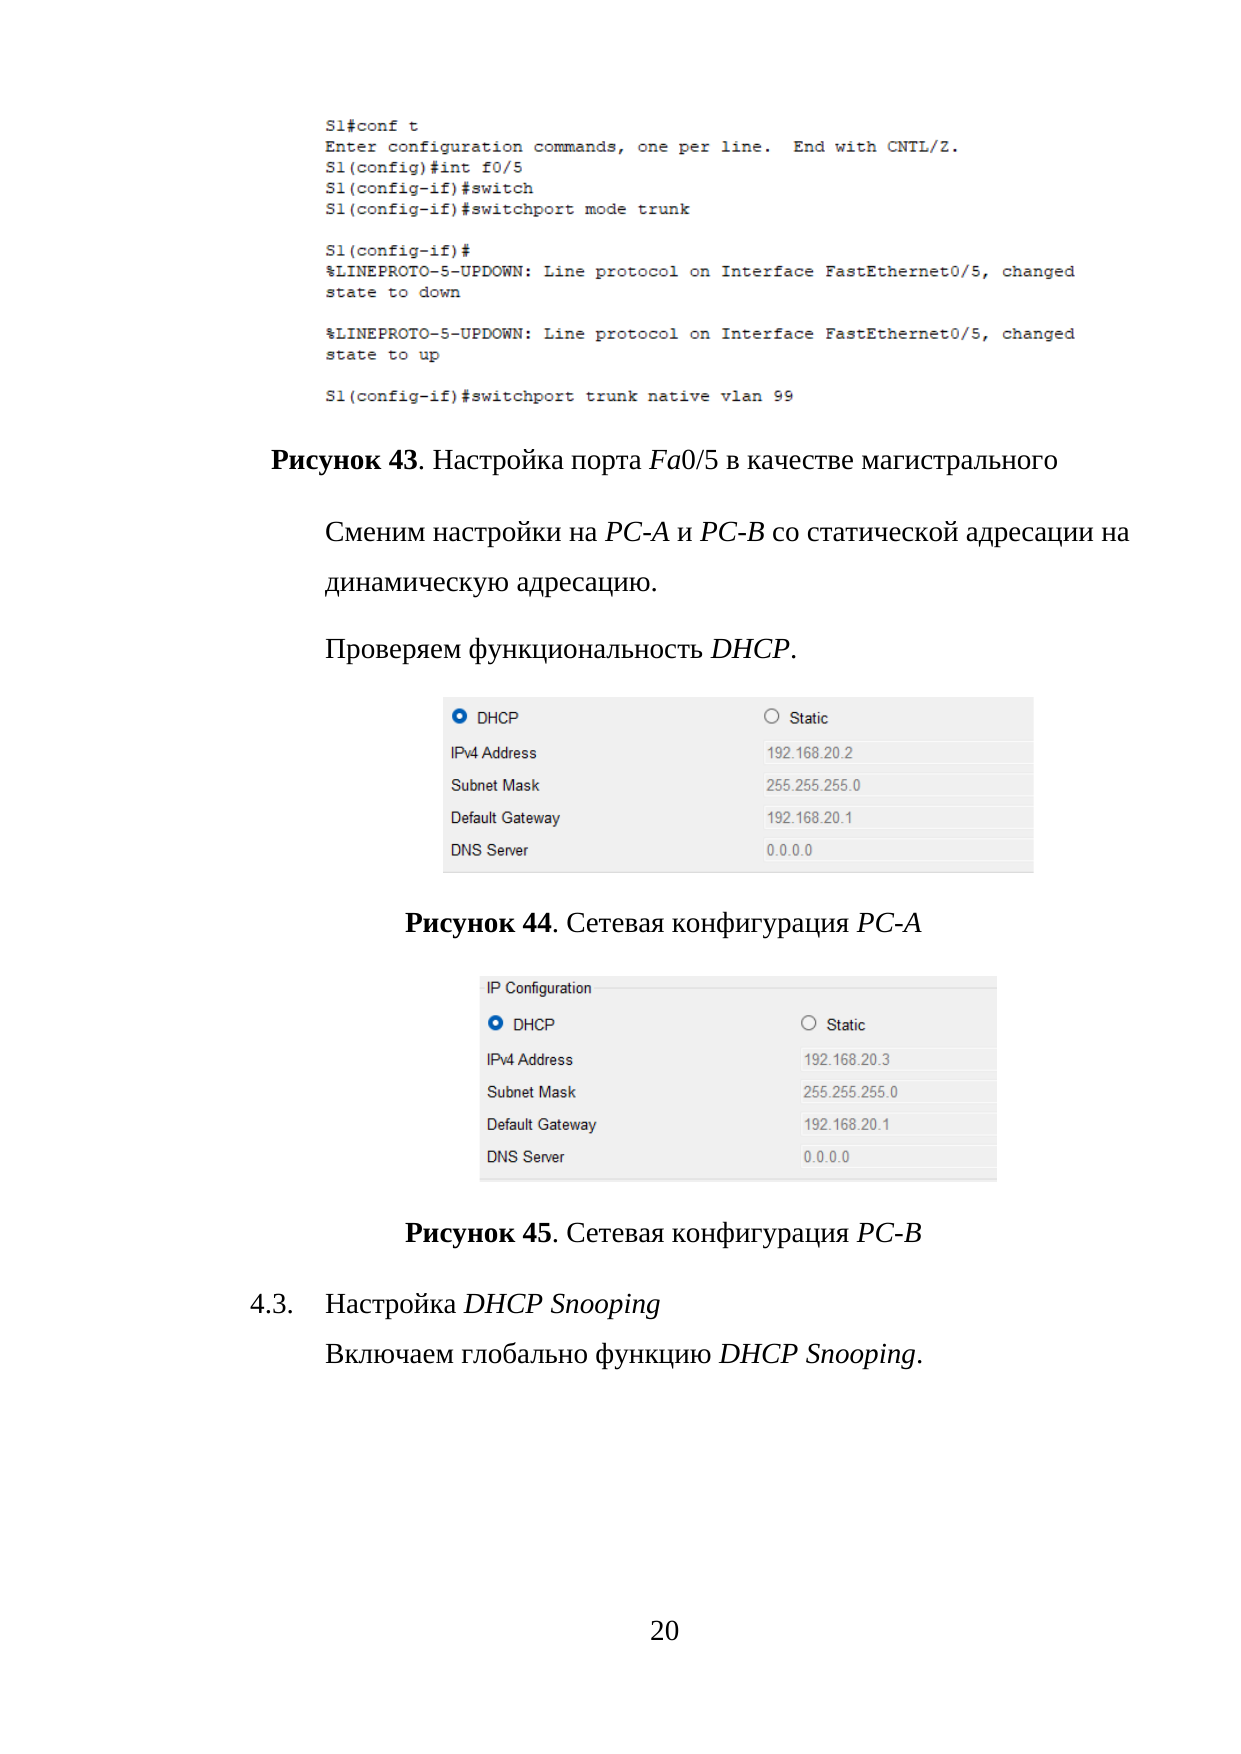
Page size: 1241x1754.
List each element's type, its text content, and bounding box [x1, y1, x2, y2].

text Сменим настройки на PC-A и PC-B со статической адресации на динамическую адресацию. [325, 514, 1152, 597]
picture [443, 697, 1034, 873]
picture [325, 118, 1093, 409]
text Проверяем функциональность DHCP. [325, 631, 1152, 664]
list Включаем глобально функцию DHCP Snooping. [325, 1336, 1152, 1370]
list Настройка DHCP Snooping [250, 1286, 1152, 1319]
text Рисунок 43. Настройка порта Fa0/5 в качестве магистрального [177, 442, 1152, 476]
picture [479, 976, 997, 1182]
text Рисунок 44. Сетевая конфигурация PC-A [177, 906, 1152, 939]
text Рисунок 45. Сетевая конфигурация PC-B [177, 1215, 1152, 1248]
